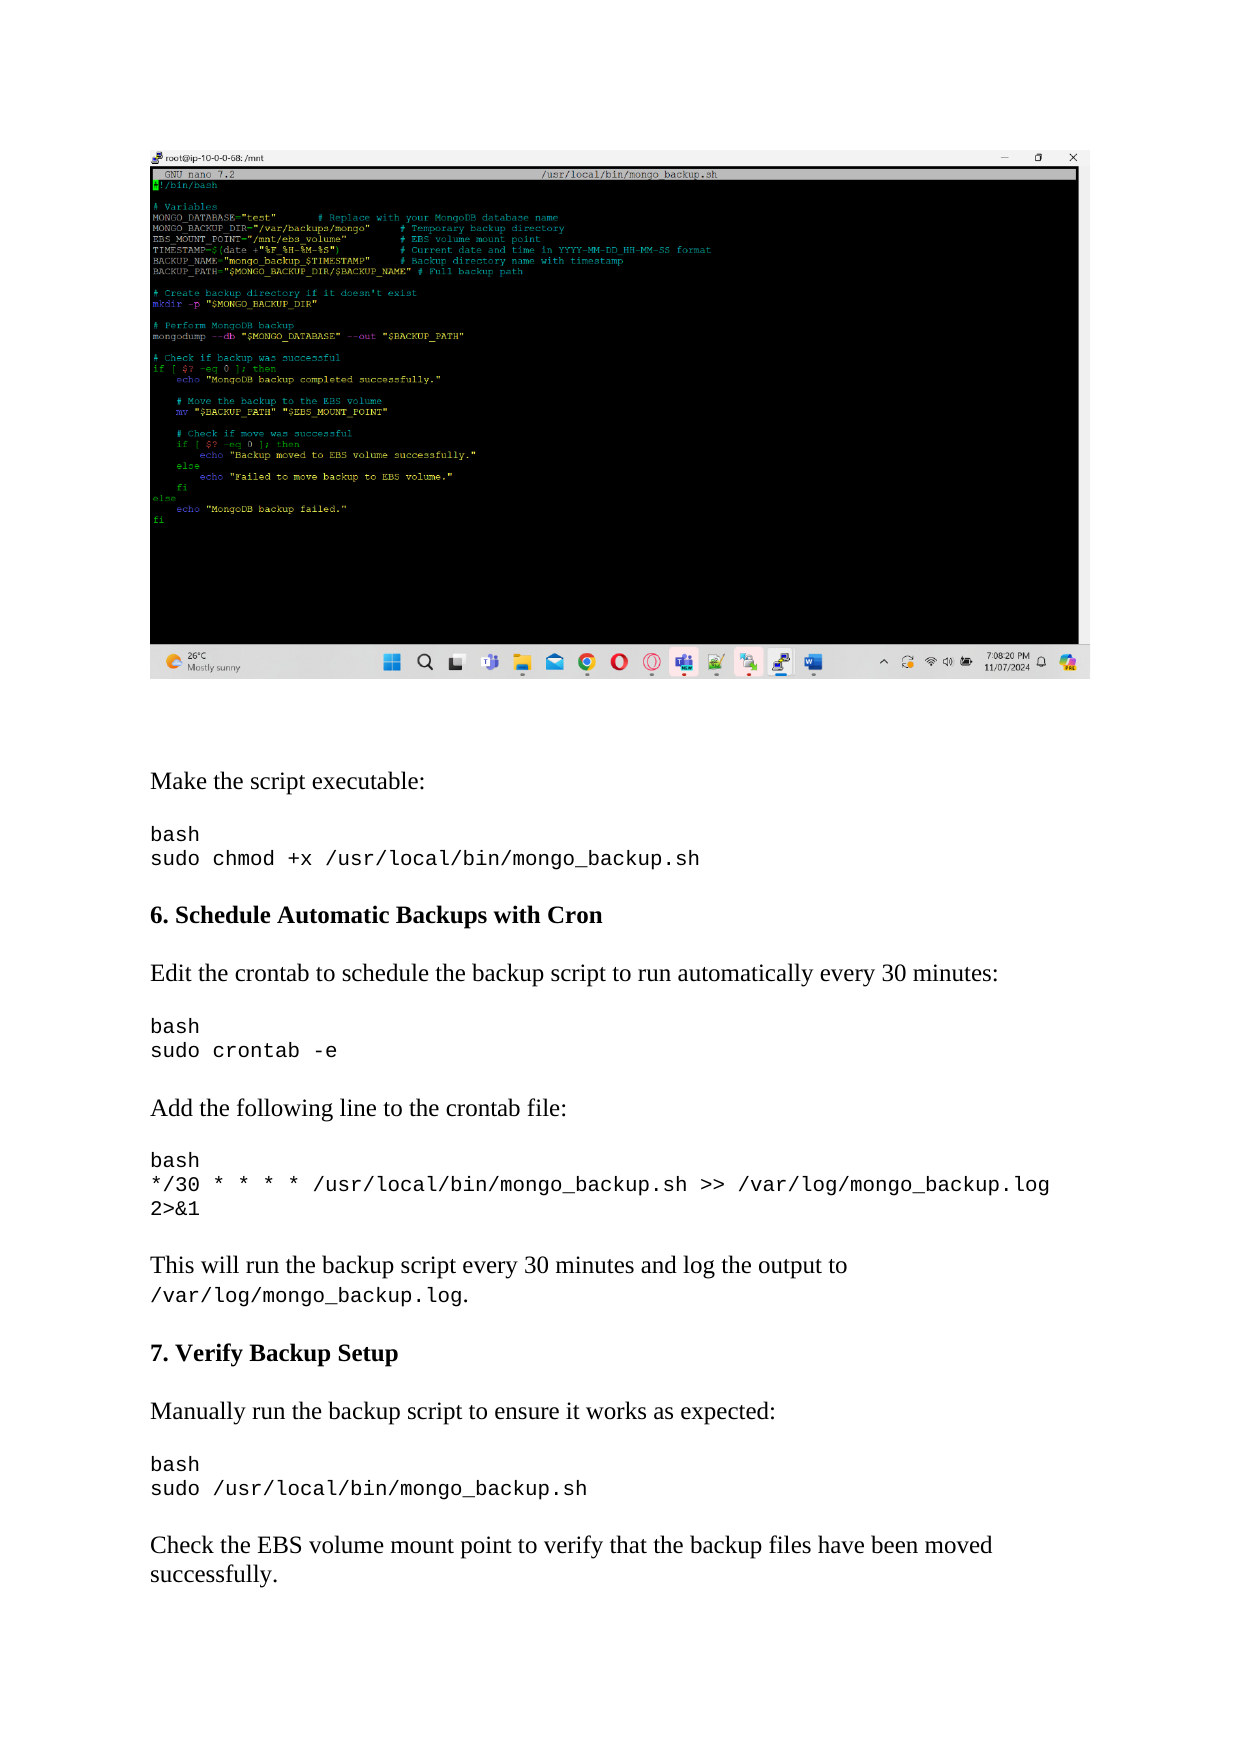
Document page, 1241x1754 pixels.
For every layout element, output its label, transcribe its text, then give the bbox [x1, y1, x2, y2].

text Check the EBS volume mount point to verify that the backup files have been moved successfully. [150, 1530, 1090, 1588]
text Edit the crontab to schedule the backup script to run automatically every 30 minutes: [150, 958, 1090, 987]
text bash [150, 1016, 1090, 1040]
text 7. Verify Backup Setup [150, 1338, 1090, 1367]
text bash [150, 1454, 1090, 1478]
text Make the script executable: [150, 766, 1090, 795]
text bash [150, 1151, 1090, 1174]
text sudo chmod +x /usr/local/bin/mongo_backup.sh [150, 847, 1090, 871]
text sudo crontab -e [150, 1040, 1090, 1063]
text bash [150, 824, 1090, 847]
text 6. Schedule Automatic Backups with Cron [150, 900, 1090, 929]
picture [150, 150, 1091, 679]
text Add the following line to the crontab file: [150, 1093, 1090, 1121]
text Manually run the backup script to ensure it works as expected: [150, 1396, 1090, 1425]
text */30 * * * * /usr/local/bin/mongo_backup.sh >> /var/log/mongo_backup.log 2>&1 [150, 1174, 1090, 1221]
text This will run the backup script every 30 minutes and log the output to /var/log/mongo_backup.log. [150, 1251, 1090, 1309]
text sudo /usr/local/bin/mongo_backup.sh [150, 1478, 1090, 1501]
